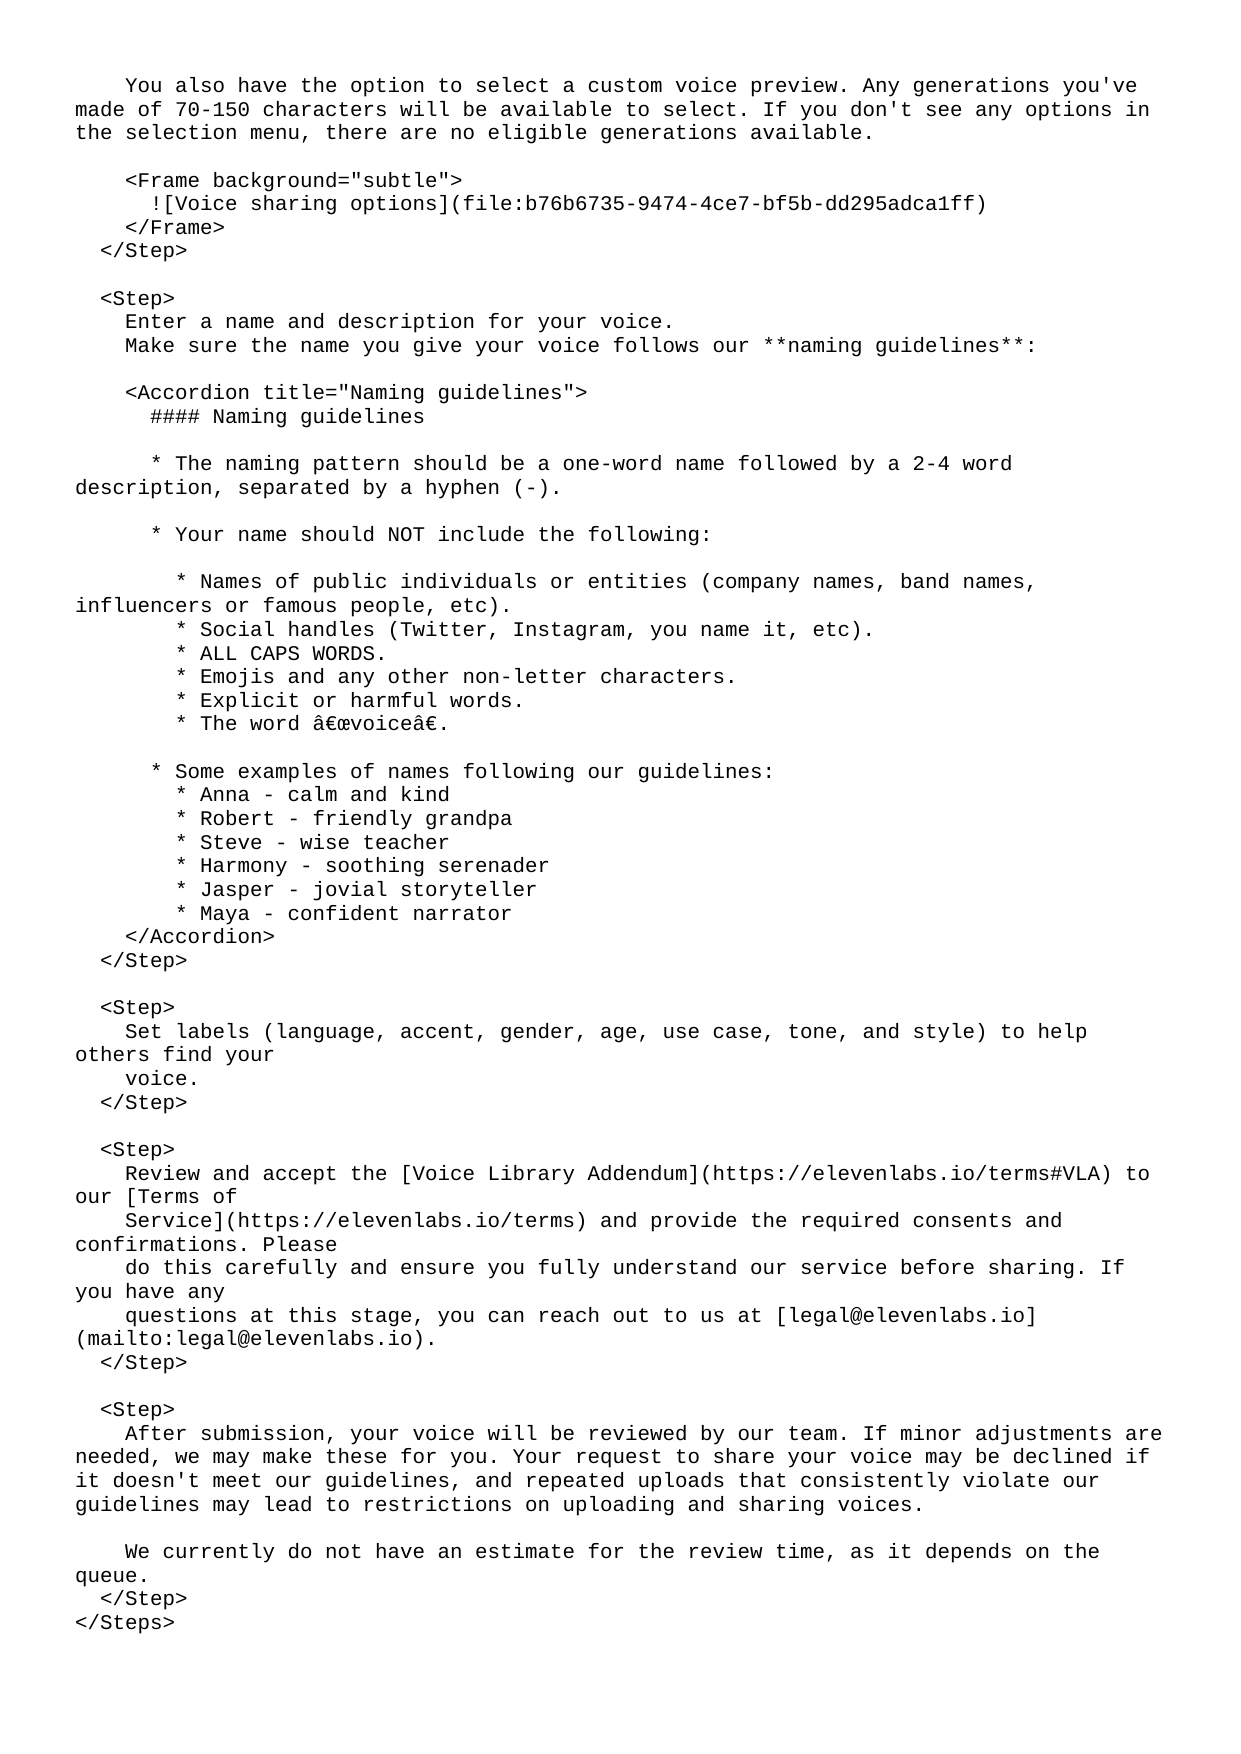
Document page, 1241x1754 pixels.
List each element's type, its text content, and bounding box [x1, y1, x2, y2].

text * Maya - confident narrator [75, 903, 1165, 926]
text * Harmony - soothing serenader [75, 855, 1165, 879]
text * Steve - wise teacher [75, 832, 1165, 855]
text <Accordion title="Naming guidelines"> [75, 382, 1165, 406]
text #### Naming guidelines [75, 406, 1165, 430]
text Review and accept the [Voice Library Addendum](https://elevenlabs.io/terms#VLA) to our [Terms of [75, 1163, 1165, 1210]
text * The word â€œvoiceâ€. [75, 713, 1165, 737]
text </Step> [75, 950, 1165, 973]
text * Some examples of names following our guidelines: [75, 761, 1165, 784]
text </Step> [75, 241, 1165, 264]
text </Steps> [75, 1612, 1165, 1636]
text <Step> [75, 997, 1165, 1021]
text </Step> [75, 1588, 1165, 1612]
text <Step> [75, 1139, 1165, 1163]
text Enter a name and description for your voice. [75, 311, 1165, 335]
text </Frame> [75, 217, 1165, 241]
text <Step> [75, 1399, 1165, 1423]
text * Emojis and any other non-letter characters. [75, 666, 1165, 690]
text * Explicit or harmful words. [75, 690, 1165, 713]
text <Frame background="subtle"> [75, 169, 1165, 193]
text Make sure the name you give your voice follows our **naming guidelines**: [75, 335, 1165, 359]
text <Step> [75, 288, 1165, 311]
text * Robert - friendly grandpa [75, 808, 1165, 832]
text * Anna - calm and kind [75, 784, 1165, 808]
text do this carefully and ensure you fully understand our service before sharing. If you have any [75, 1257, 1165, 1304]
text After submission, your voice will be reviewed by our team. If minor adjustments are needed, we may make these for you. Your request to share your voice may be declined if it doesn't meet our guidelines, and repeated uploads that consistently violate our guidelines may lead to restrictions on uploading and sharing voices. [75, 1423, 1165, 1517]
text * Names of public individuals or entities (company names, band names, influencers or famous people, etc). [75, 572, 1165, 619]
text </Step> [75, 1352, 1165, 1376]
text </Accordion> [75, 926, 1165, 950]
text questions at this stage, you can reach out to us at [legal@elevenlabs.io](mailto:legal@elevenlabs.io). [75, 1304, 1165, 1352]
text voice. [75, 1068, 1165, 1092]
text We currently do not have an estimate for the review time, as it depends on the queue. [75, 1541, 1165, 1588]
text </Step> [75, 1092, 1165, 1115]
text * Your name should NOT include the following: [75, 524, 1165, 548]
text You also have the option to select a custom voice preview. Any generations you've made of 70-150 characters will be available to select. If you don't see any options in the selection menu, there are no eligible generations available. [75, 75, 1165, 146]
text * The naming pattern should be a one-word name followed by a 2-4 word description, separated by a hyphen (-). [75, 453, 1165, 501]
text Service](https://elevenlabs.io/terms) and provide the required consents and confirmations. Please [75, 1210, 1165, 1257]
text Set labels (language, accent, gender, age, use case, tone, and style) to help others find your [75, 1021, 1165, 1068]
text * ALL CAPS WORDS. [75, 642, 1165, 666]
text ![Voice sharing options](file:b76b6735-9474-4ce7-bf5b-dd295adca1ff) [75, 193, 1165, 217]
text * Jasper - jovial storyteller [75, 879, 1165, 903]
text * Social handles (Twitter, Instagram, you name it, etc). [75, 619, 1165, 642]
